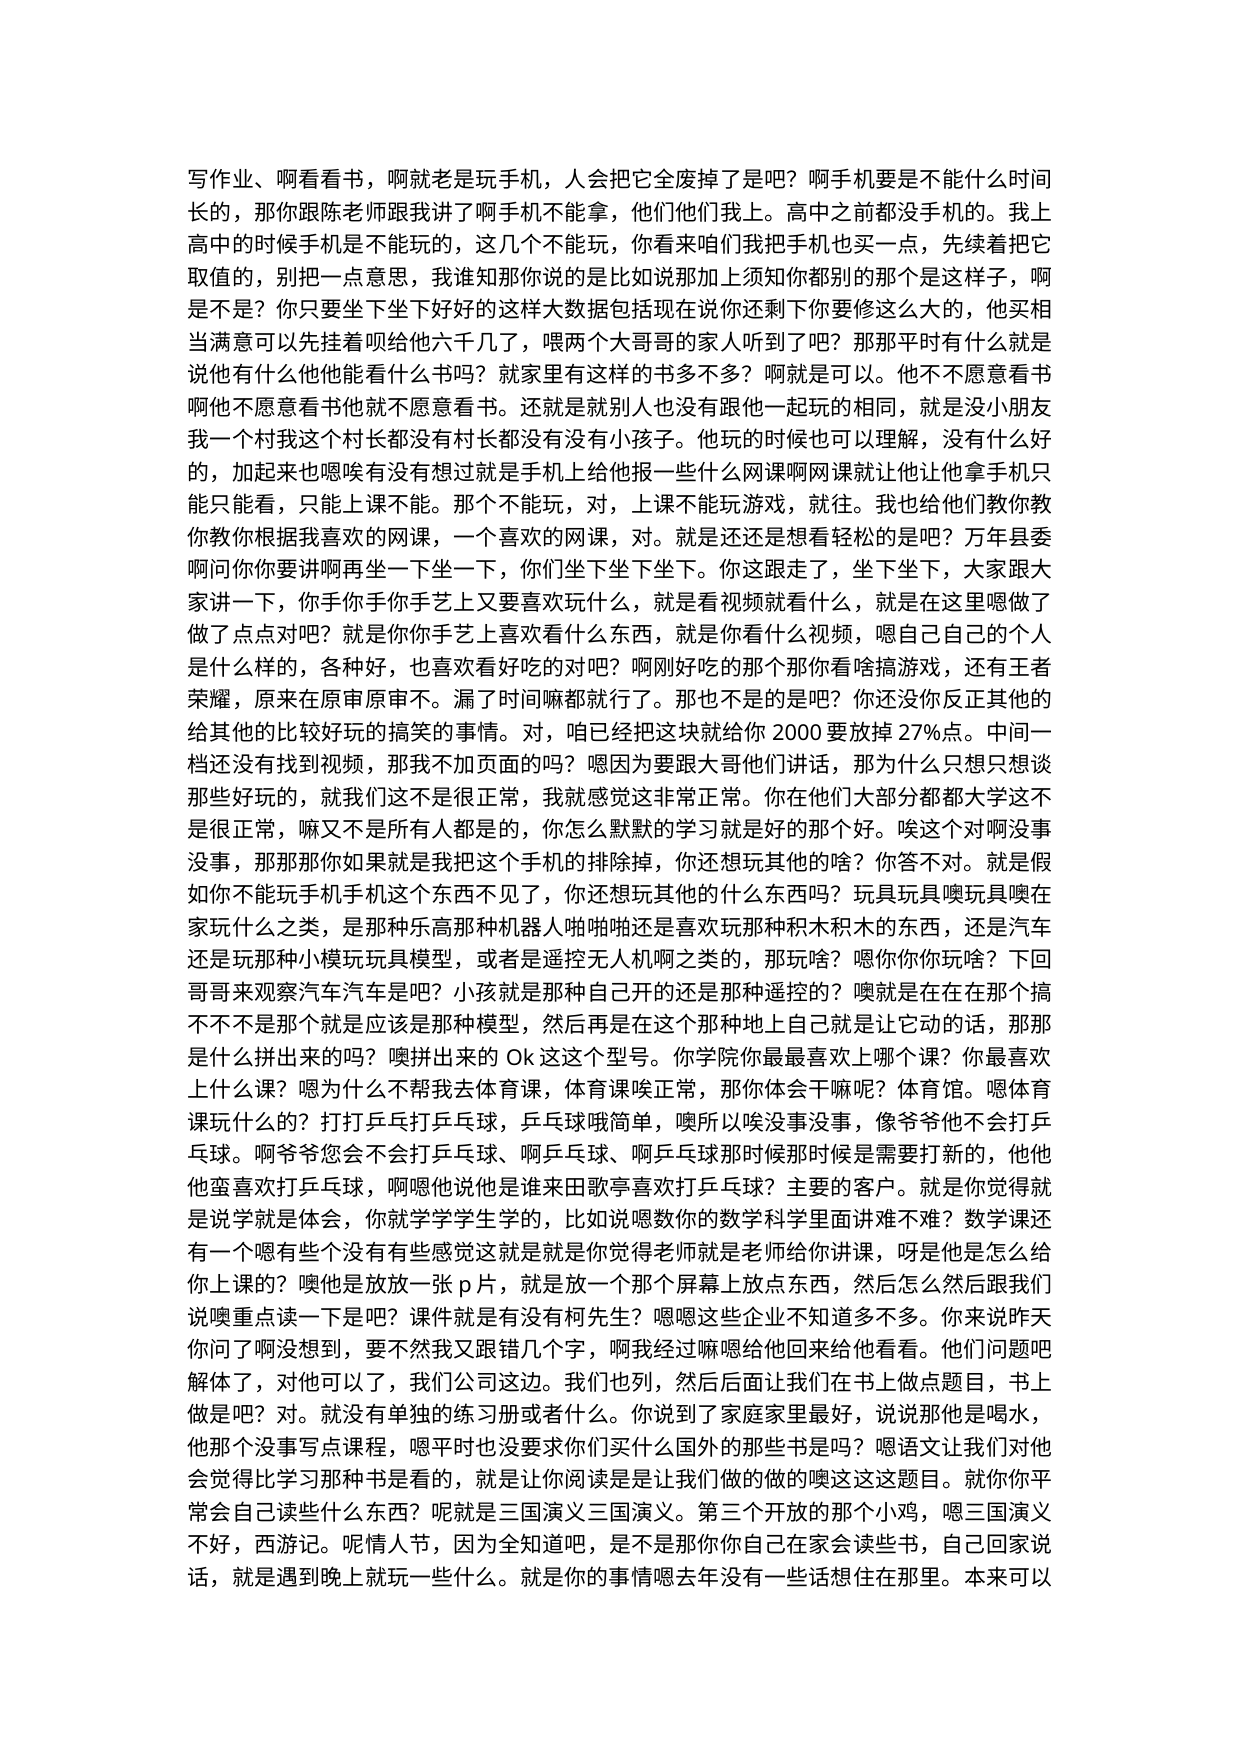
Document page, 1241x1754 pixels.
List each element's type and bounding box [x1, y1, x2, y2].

text [187, 162, 1053, 1592]
